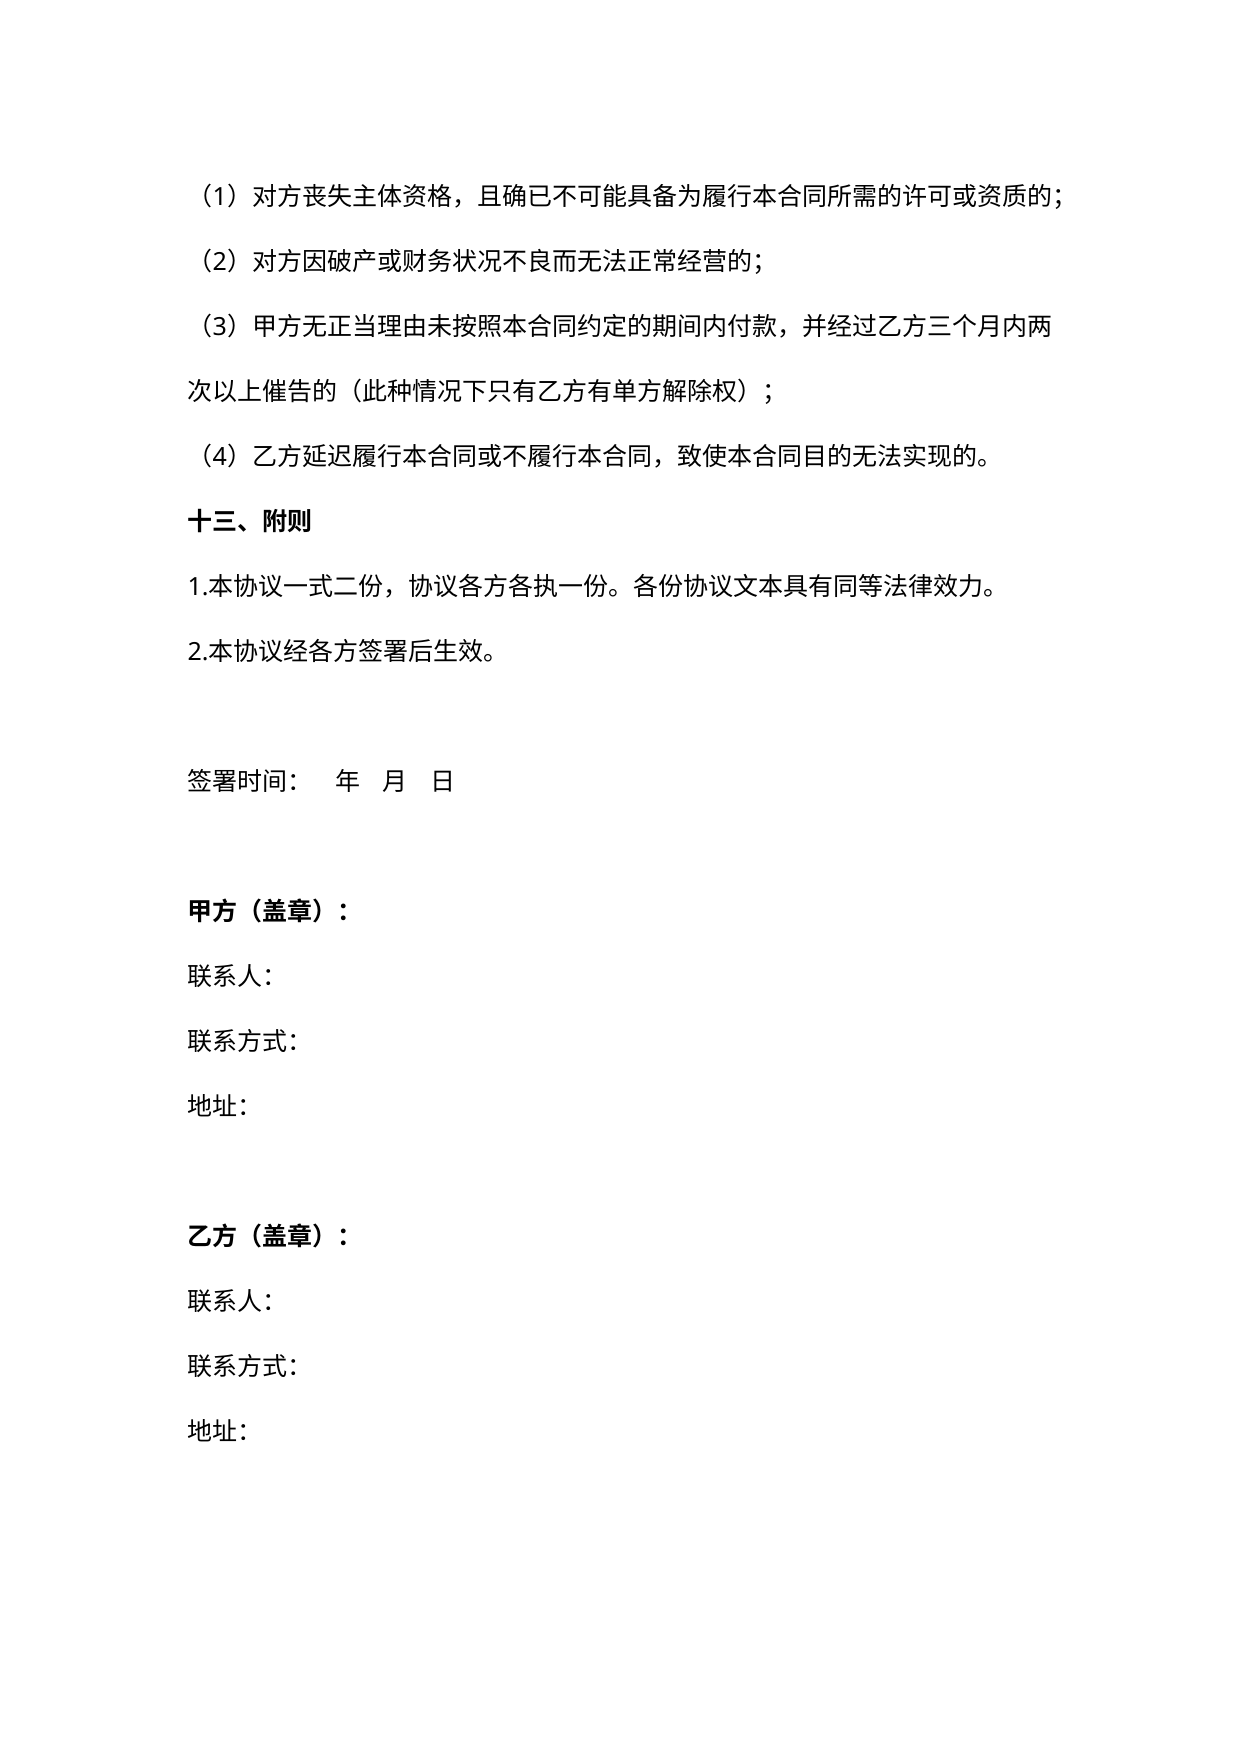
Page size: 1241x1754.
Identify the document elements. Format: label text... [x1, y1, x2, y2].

text 联系方式： [187, 1007, 1053, 1072]
text （4）乙方延迟履行本合同或不履行本合同，致使本合同目的无法实现的。 [187, 422, 1053, 487]
text （3）甲方无正当理由未按照本合同约定的期间内付款，并经过乙方三个月内两次以上催告的（此种情况下只有乙方有单方解除权）； [187, 292, 1053, 422]
subtitle 十三、附则 [187, 487, 1053, 552]
text 地址： [187, 1072, 1053, 1137]
text 联系人： [187, 1267, 1053, 1332]
text 2.本协议经各方签署后生效。 [187, 617, 1053, 682]
text 甲方（盖章）： [187, 812, 1053, 942]
text 地址： [187, 1397, 1053, 1462]
text （1）对方丧失主体资格，且确已不可能具备为履行本合同所需的许可或资质的； [187, 162, 1053, 227]
text 1.本协议一式二份，协议各方各执一份。各份协议文本具有同等法律效力。 [187, 552, 1053, 617]
text （2）对方因破产或财务状况不良而无法正常经营的； [187, 227, 1053, 292]
text 联系人： [187, 942, 1053, 1007]
text 乙方（盖章）： [187, 1137, 1053, 1267]
text 签署时间： 年 月 日 [187, 747, 1053, 812]
text 联系方式： [187, 1332, 1053, 1397]
